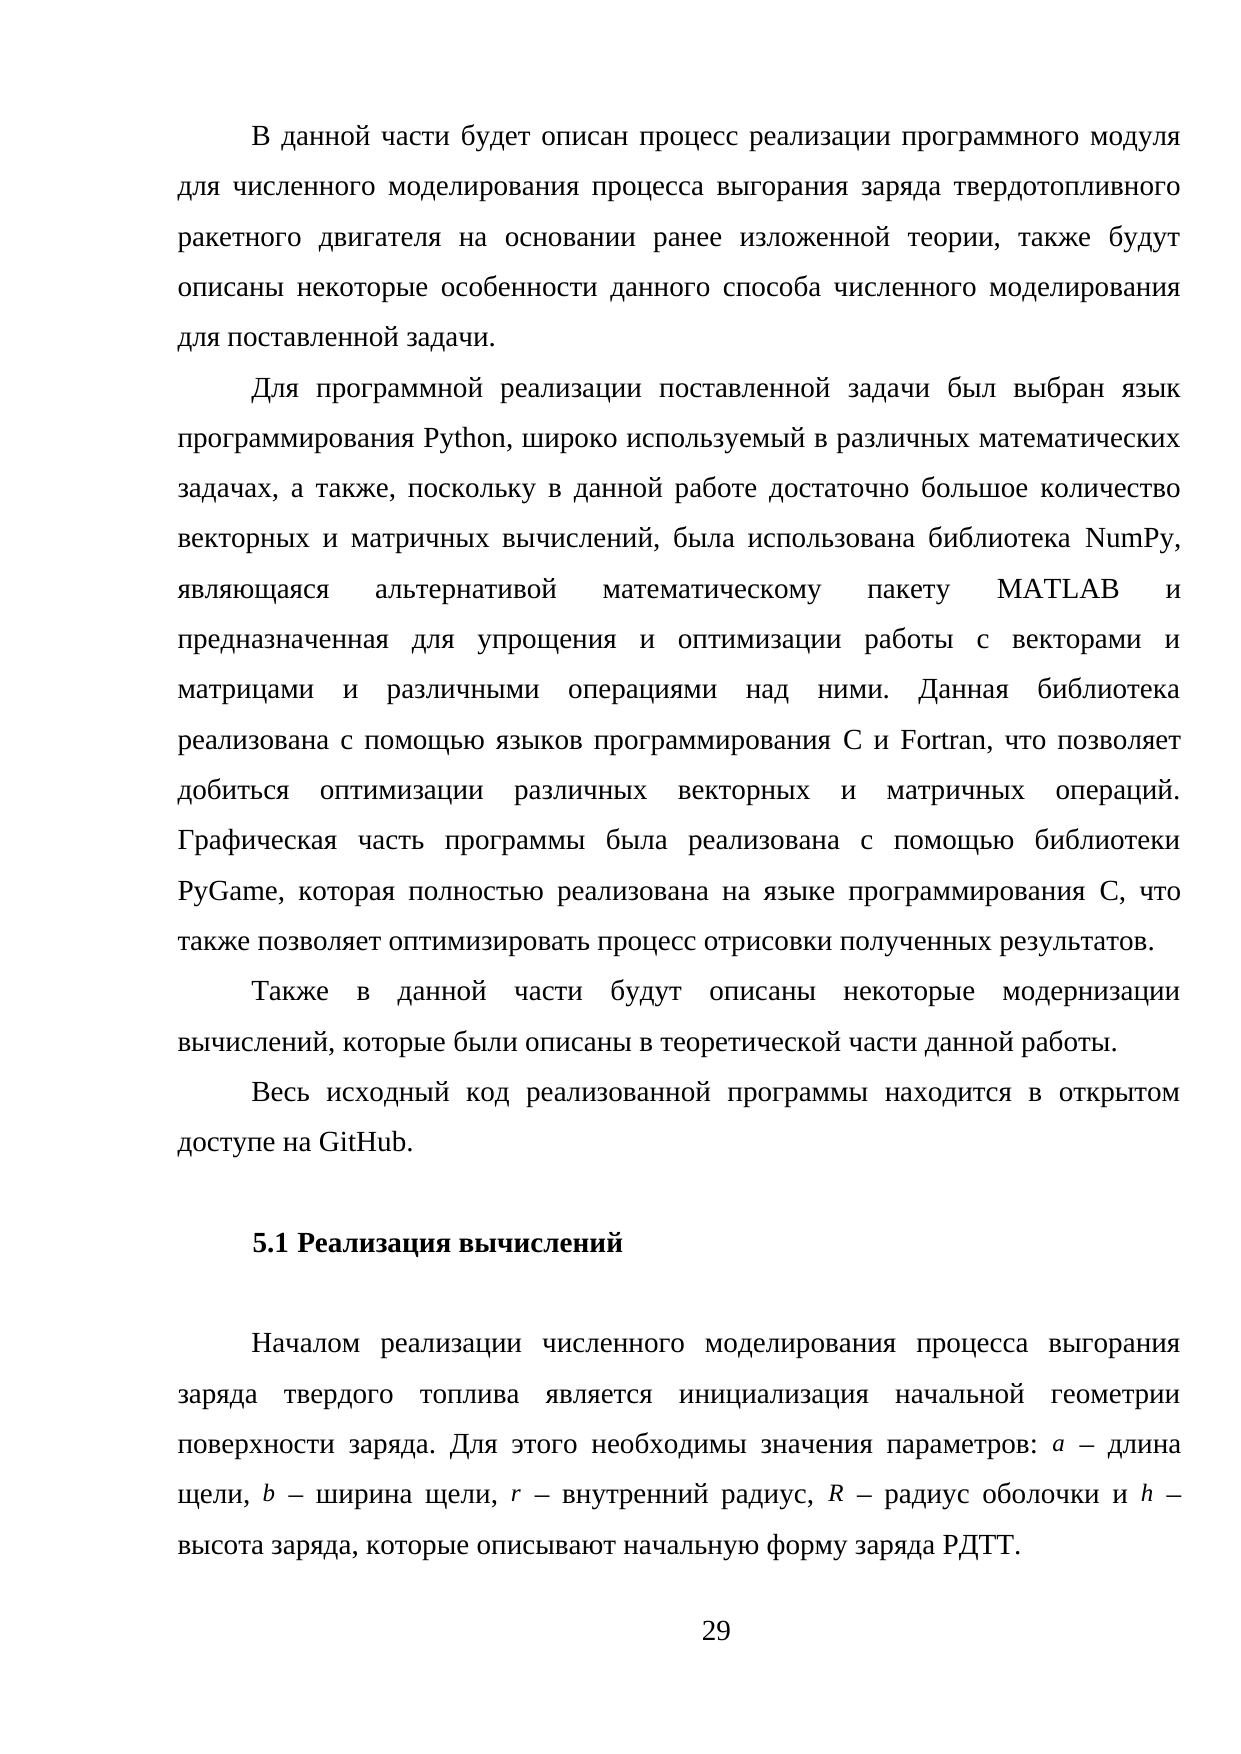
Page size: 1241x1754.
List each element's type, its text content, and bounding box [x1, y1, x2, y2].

text Весь исходный код реализованной программы находится в открытом доступе на GitHub. [177, 1074, 1181, 1158]
text Началом реализации численного моделирования процесса выгорания заряда твердого топлива является инициализация начальной геометрии поверхности заряда. Для этого необходимы значения параметров: – длина щели, – ширина щели, – внутренний радиус, – радиус оболочки и – высота заряда, которые описывают начальную форму заряда РДТТ. [177, 1326, 1181, 1560]
text Для программной реализации поставленной задачи был выбран язык программирования Python, широко используемый в различных математических задачах, а также, поскольку в данной работе достаточно большое количество векторных и матричных вычислений, была использована библиотека NumPy, являющаяся альтернативой математическому пакету MATLAB и предназначенная для упрощения и оптимизации работы с векторами и матрицами и различными операциями над ними. Данная библиотека реализована с помощью языков программирования C и Fortran, что позволяет добиться оптимизации различных векторных и матричных операций. Графическая часть программы была реализована с помощью библиотеки PyGame, которая полностью реализована на языке программирования C, что также позволяет оптимизировать процесс отрисовки полученных результатов. [177, 370, 1181, 957]
text Также в данной части будут описаны некоторые модернизации вычислений, которые были описаны в теоретической части данной работы. [177, 973, 1181, 1057]
list Реализация вычислений [252, 1225, 1181, 1258]
